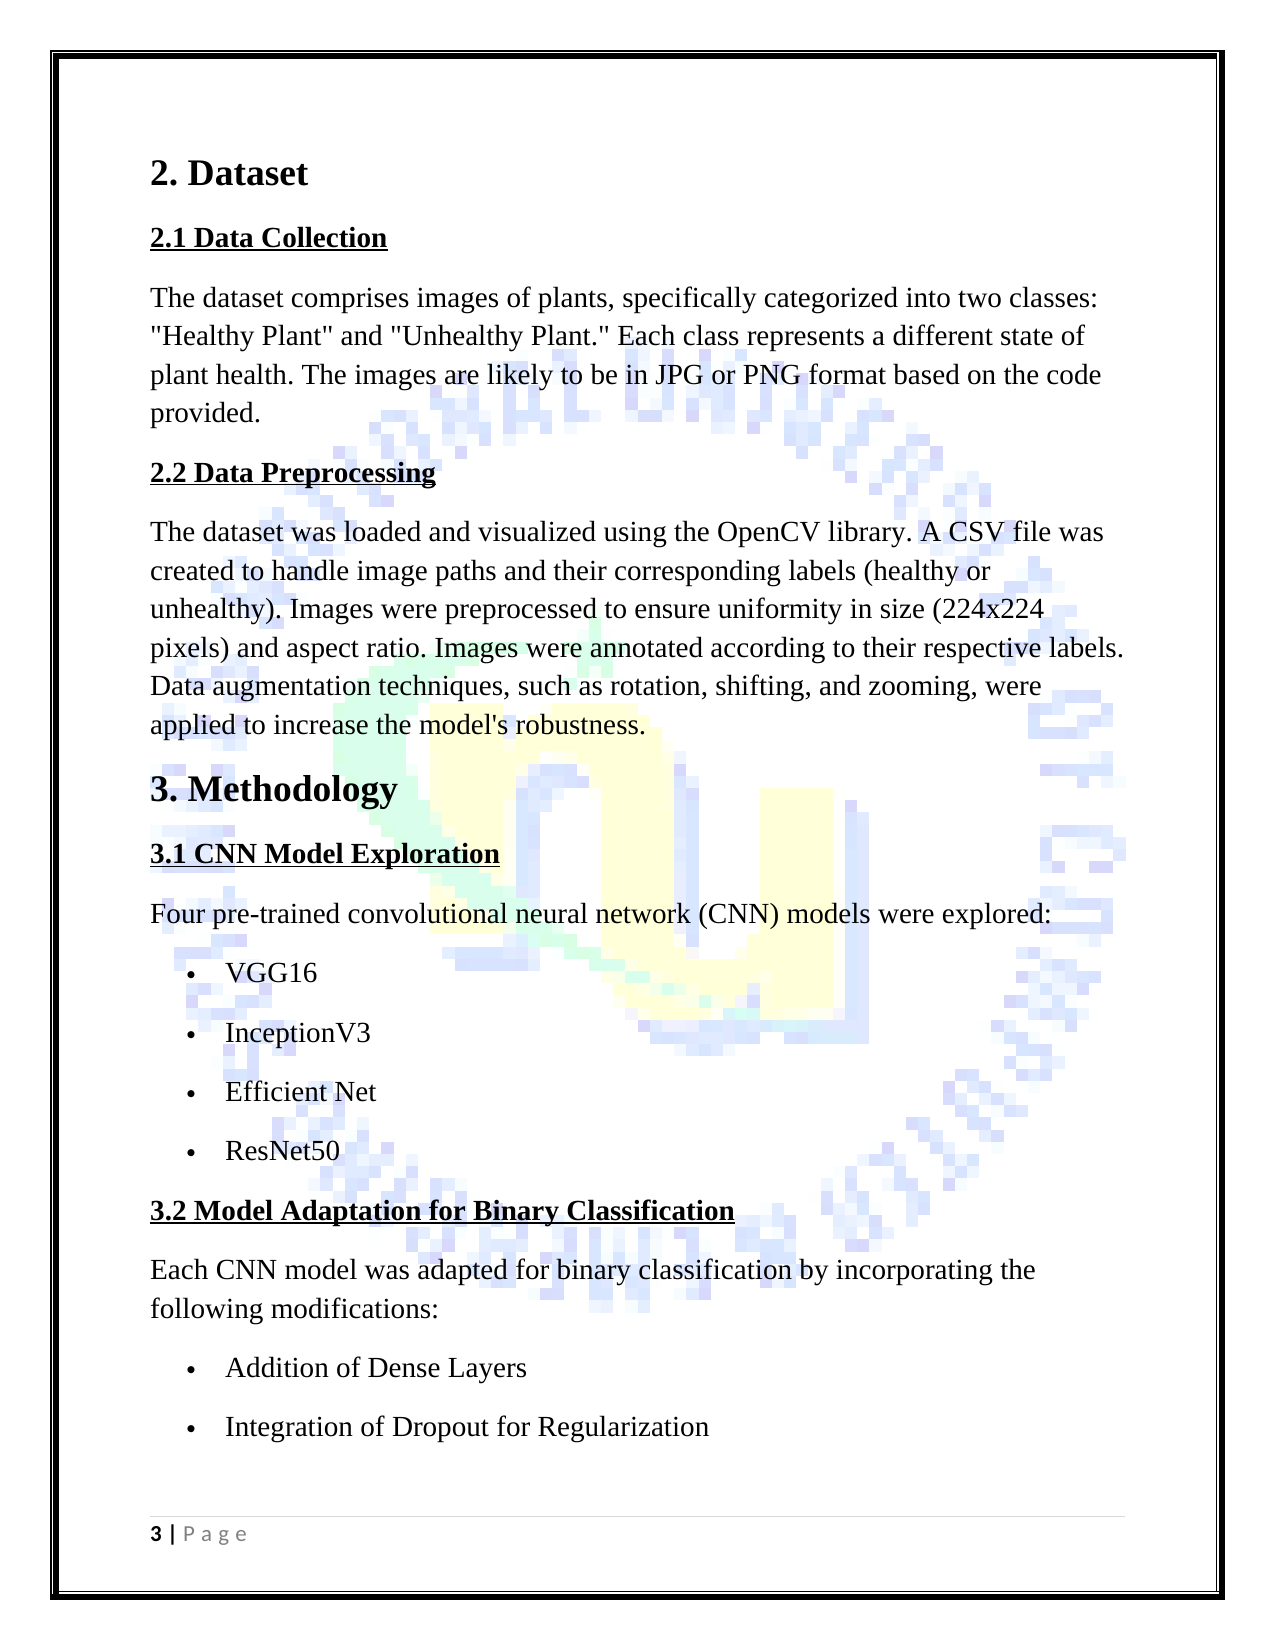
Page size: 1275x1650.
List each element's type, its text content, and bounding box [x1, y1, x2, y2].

list VGG16 [187, 955, 1125, 989]
text 2. Dataset [150, 150, 1125, 193]
text Four pre-trained convolutional neural network (CNN) models were explored: [150, 896, 1125, 929]
text 3.2 Model Adaptation for Binary Classification [150, 1193, 1125, 1226]
text 2.2 Data Preprocessing [150, 455, 1125, 488]
text The dataset was loaded and visualized using the OpenCV library. A CSV file was created to handle image paths and their corresponding labels (healthy or unhealthy). Images were preprocessed to ensure uniformity in size (224x224 pixels) and aspect ratio. Images were annotated according to their respective labels. Data augmentation techniques, such as rotation, shifting, and zooming, were applied to increase the model's robustness. [150, 514, 1125, 740]
text 2.1 Data Collection [150, 220, 1125, 254]
list ResNet50 [187, 1133, 1125, 1167]
text 3.1 CNN Model Exploration [150, 837, 1125, 870]
list InceptionV3 [187, 1015, 1125, 1048]
text 3. Methodology [150, 766, 1125, 809]
list Integration of Dropout for Regularization [187, 1409, 1125, 1443]
text Each CNN model was adapted for binary classification by incorporating the following modifications: [150, 1252, 1125, 1324]
list Addition of Dense Layers [187, 1350, 1125, 1384]
list Efficient Net [187, 1074, 1125, 1108]
text The dataset comprises images of plants, specifically categorized into two classes: "Healthy Plant" and "Unhealthy Plant." Each class represents a different state of plant health. The images are likely to be in JPG or PNG format based on the code provided. [150, 280, 1125, 429]
